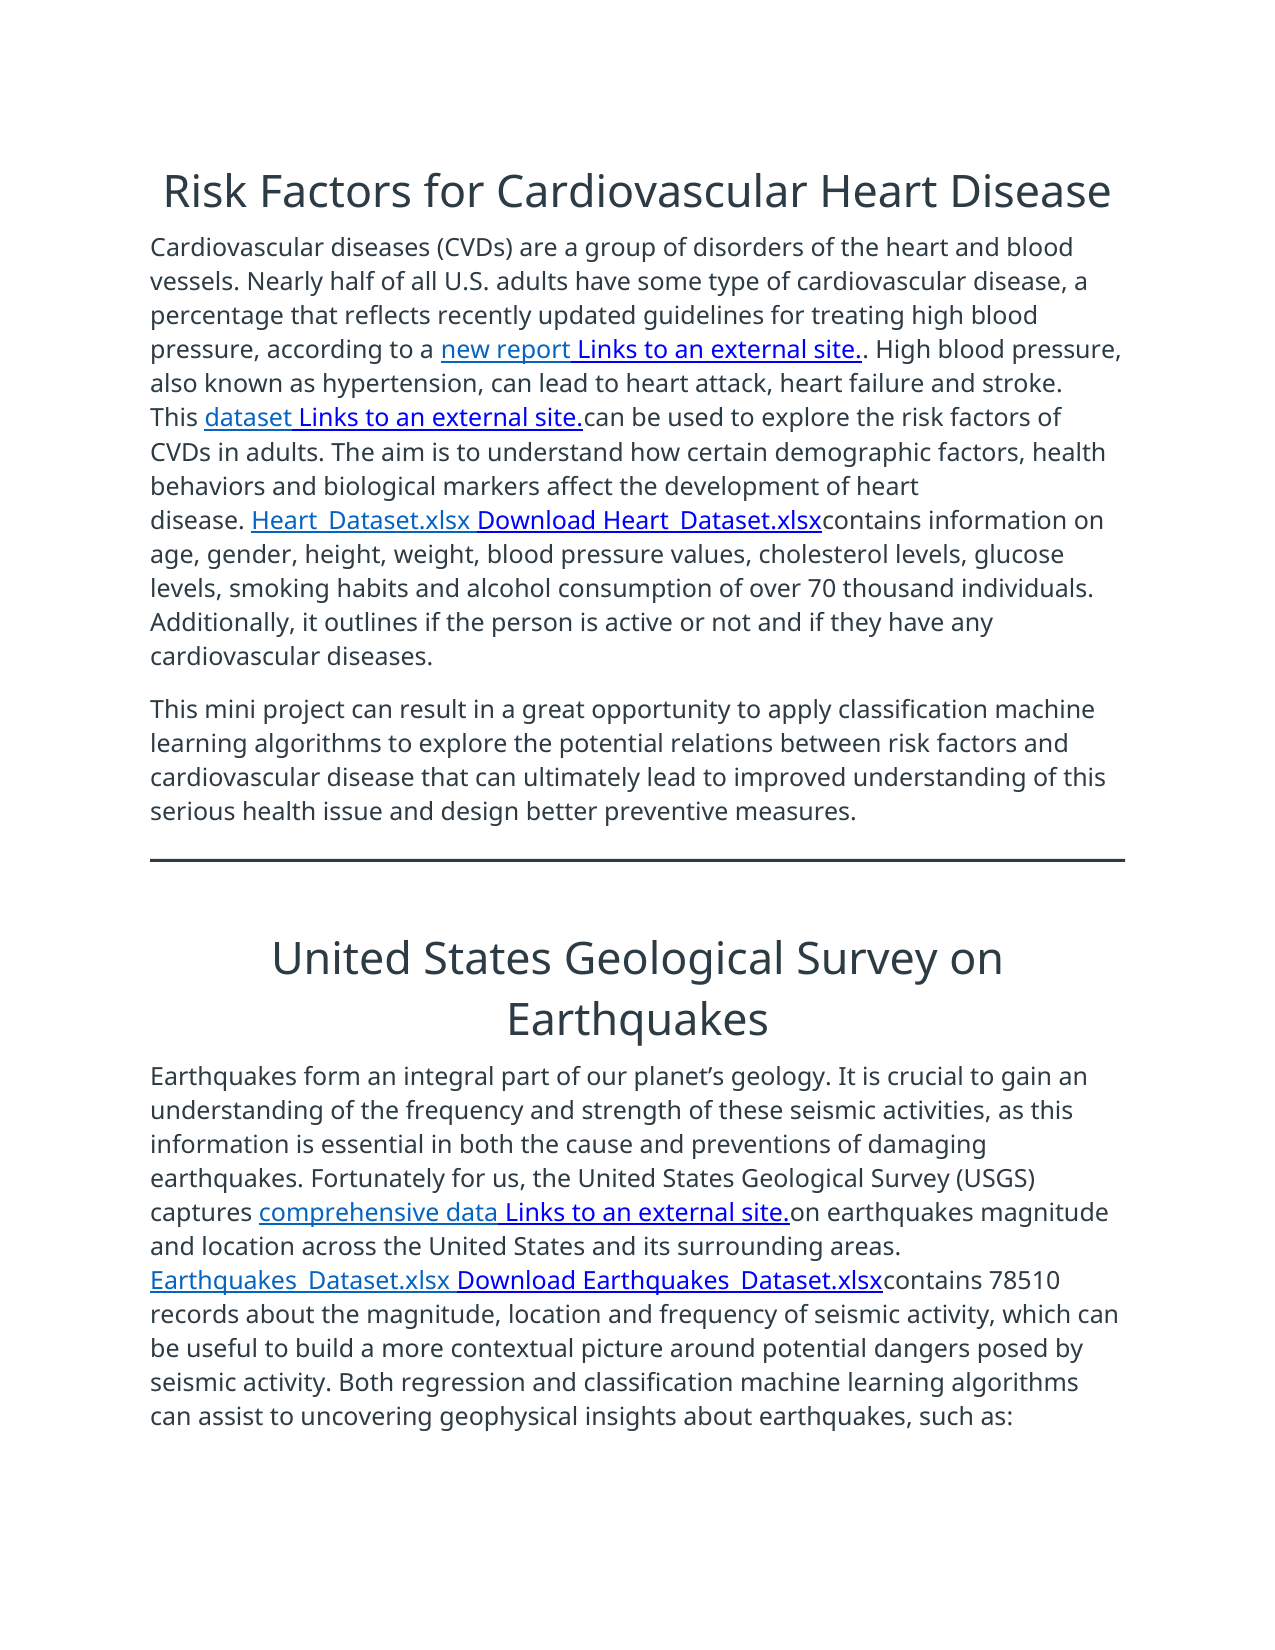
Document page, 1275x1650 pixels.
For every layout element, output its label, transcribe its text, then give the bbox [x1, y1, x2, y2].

subtitle Risk Factors for Cardiovascular Heart Disease [150, 159, 1125, 220]
text This dataset Links to an external site.can be used to explore the risk factors of CVDs in adults. The aim is to understand how certain demographic factors, health behaviors and biological markers affect the development of heart disease. Heart_Dataset.xlsx Download Heart_Dataset.xlsxcontains information on age, gender, height, weight, blood pressure values, cholesterol levels, glucose levels, smoking habits and alcohol consumption of over 70 thousand individuals. Additionally, it outlines if the person is active or not and if they have any cardiovascular diseases. [150, 400, 1125, 673]
text Earthquakes form an integral part of our planet’s geology. It is crucial to gain an understanding of the frequency and strength of these seismic activities, as this information is essential in both the cause and preventions of damaging earthquakes. Fortunately for us, the United States Geological Survey (USGS) captures comprehensive data Links to an external site.on earthquakes magnitude and location across the United States and its surrounding areas. [150, 1058, 1125, 1263]
text This mini project can result in a great opportunity to apply classification machine learning algorithms to explore the potential relations between risk factors and cardiovascular disease that can ultimately lead to improved understanding of this serious health issue and design better preventive measures. [150, 691, 1125, 828]
text Cardiovascular diseases (CVDs) are a group of disorders of the heart and blood vessels. Nearly half of all U.S. adults have some type of cardiovascular disease, a percentage that reflects recently updated guidelines for treating high blood pressure, according to a new report Links to an external site.. High blood pressure, also known as hypertension, can lead to heart attack, heart failure and stroke. [150, 230, 1125, 400]
subtitle United States Geological Survey on Earthquakes [150, 927, 1125, 1049]
text Earthquakes_Dataset.xlsx Download Earthquakes_Dataset.xlsxcontains 78510 records about the magnitude, location and frequency of seismic activity, which can be useful to build a more contextual picture around potential dangers posed by seismic activity. Both regression and classification machine learning algorithms can assist to uncovering geophysical insights about earthquakes, such as: [150, 1263, 1125, 1433]
